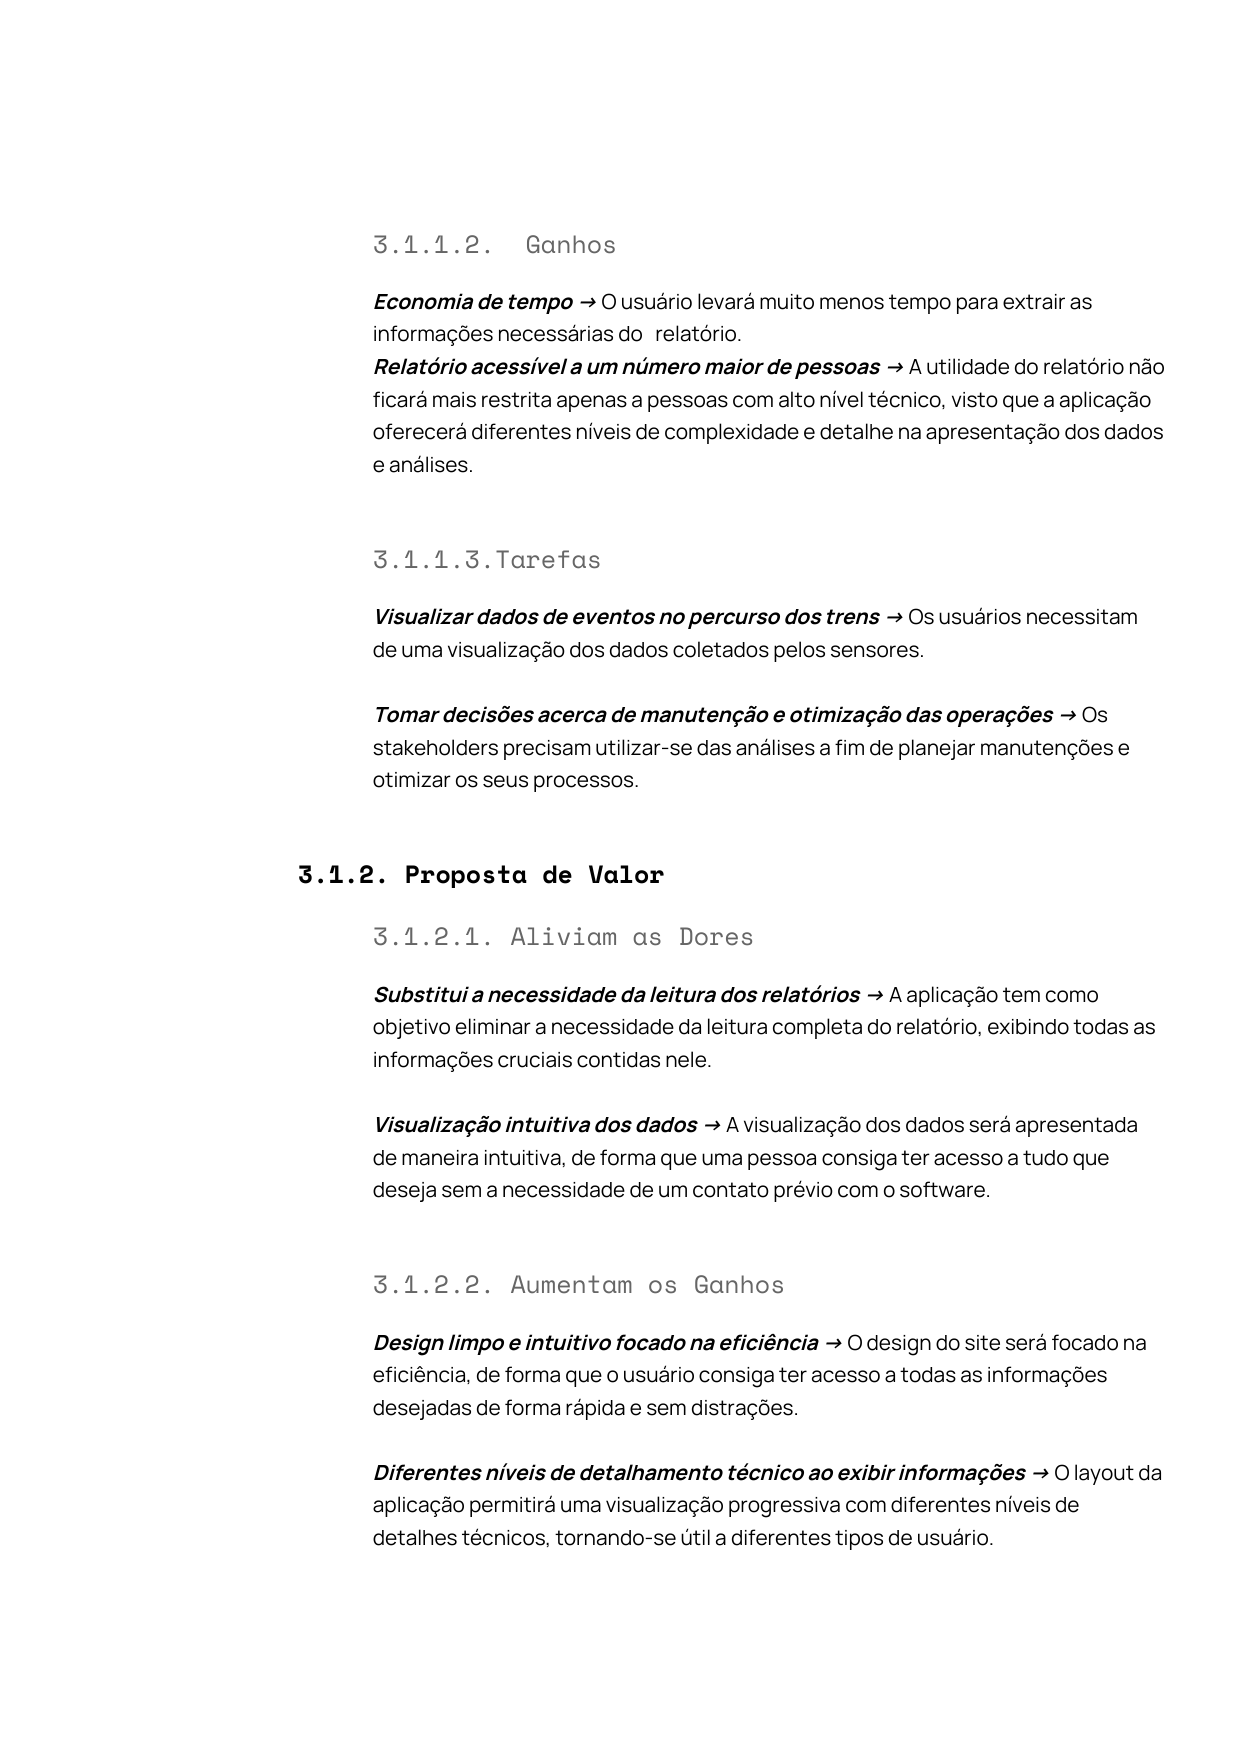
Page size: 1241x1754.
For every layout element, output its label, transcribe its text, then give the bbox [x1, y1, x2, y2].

text Visualizar dados de eventos no percurso dos trens -> Os usuários necessitam de uma visualização dos dados coletados pelos sensores. [373, 602, 1165, 663]
subtitle 3.1.2. Proposta de Valor [223, 856, 1165, 893]
subtitle 3.1.2.1. Aliviam as Dores [298, 918, 1165, 955]
subtitle 3.1.2.2. Aumentam os Ganhos [298, 1266, 1165, 1303]
text Diferentes níveis de detalhamento técnico ao exibir informações -> O layout da aplicação permitirá uma visualização progressiva com diferentes níveis de detalhes técnicos, tornando-se útil a diferentes tipos de usuário. [373, 1458, 1165, 1552]
text Visualização intuitiva dos dados -> A visualização dos dados será apresentada de maneira intuitiva, de forma que uma pessoa consiga ter acesso a tudo que deseja sem a necessidade de um contato prévio com o software. [373, 1110, 1165, 1204]
text Design limpo e intuitivo focado na eficiência -> O design do site será focado na eficiência, de forma que o usuário consiga ter acesso a todas as informações desejadas de forma rápida e sem distrações. [373, 1328, 1165, 1421]
text Tomar decisões acerca de manutenção e otimização das operações -> Os stakeholders precisam utilizar-se das análises a fim de planejar manutenções e otimizar os seus processos. [373, 700, 1165, 794]
text Relatório acessível a um número maior de pessoas -> A utilidade do relatório não ficará mais restrita apenas a pessoas com alto nível técnico, visto que a aplicação oferecerá diferentes níveis de complexidade e detalhe na apresentação dos dados e análises. [373, 352, 1165, 478]
text Substitui a necessidade da leitura dos relatórios -> A aplicação tem como objetivo eliminar a necessidade da leitura completa do relatório, exibindo todas as informações cruciais contidas nele. [373, 980, 1165, 1073]
subtitle 3.1.1.2. Ganhos [298, 225, 1165, 262]
subtitle 3.1.1.3.Tarefas [298, 540, 1165, 577]
text Economia de tempo -> O usuário levará muito menos tempo para extrair as informações necessárias do relatório. [373, 287, 1165, 348]
